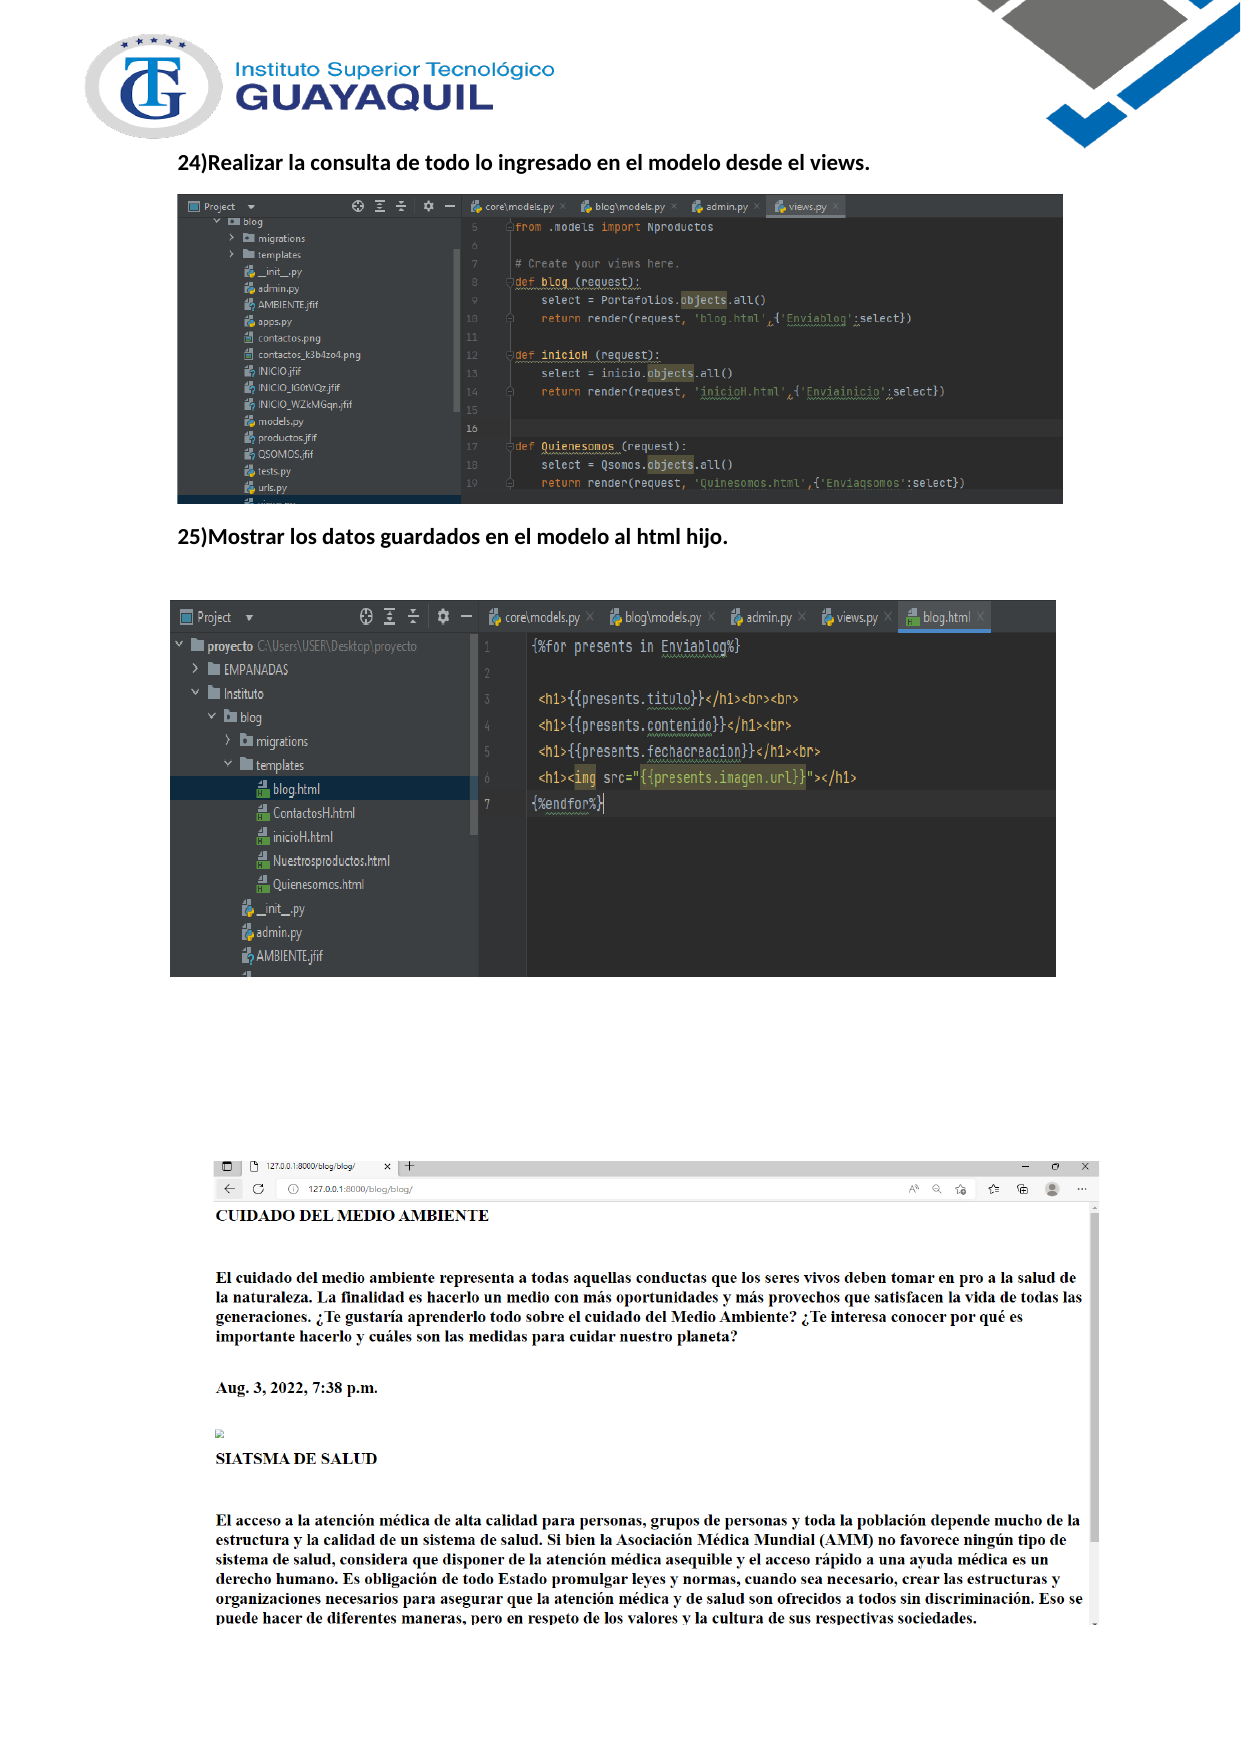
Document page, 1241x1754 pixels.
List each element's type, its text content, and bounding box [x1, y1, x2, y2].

text 24)Realizar la consulta de todo lo ingresado en el modelo desde el views. [177, 148, 1063, 176]
picture [177, 194, 1063, 504]
picture [213, 1161, 1100, 1625]
text 25)Mostrar los datos guardados en el modelo al html hijo. [177, 522, 1063, 550]
picture [0, 0, 1241, 168]
picture [170, 600, 1056, 977]
